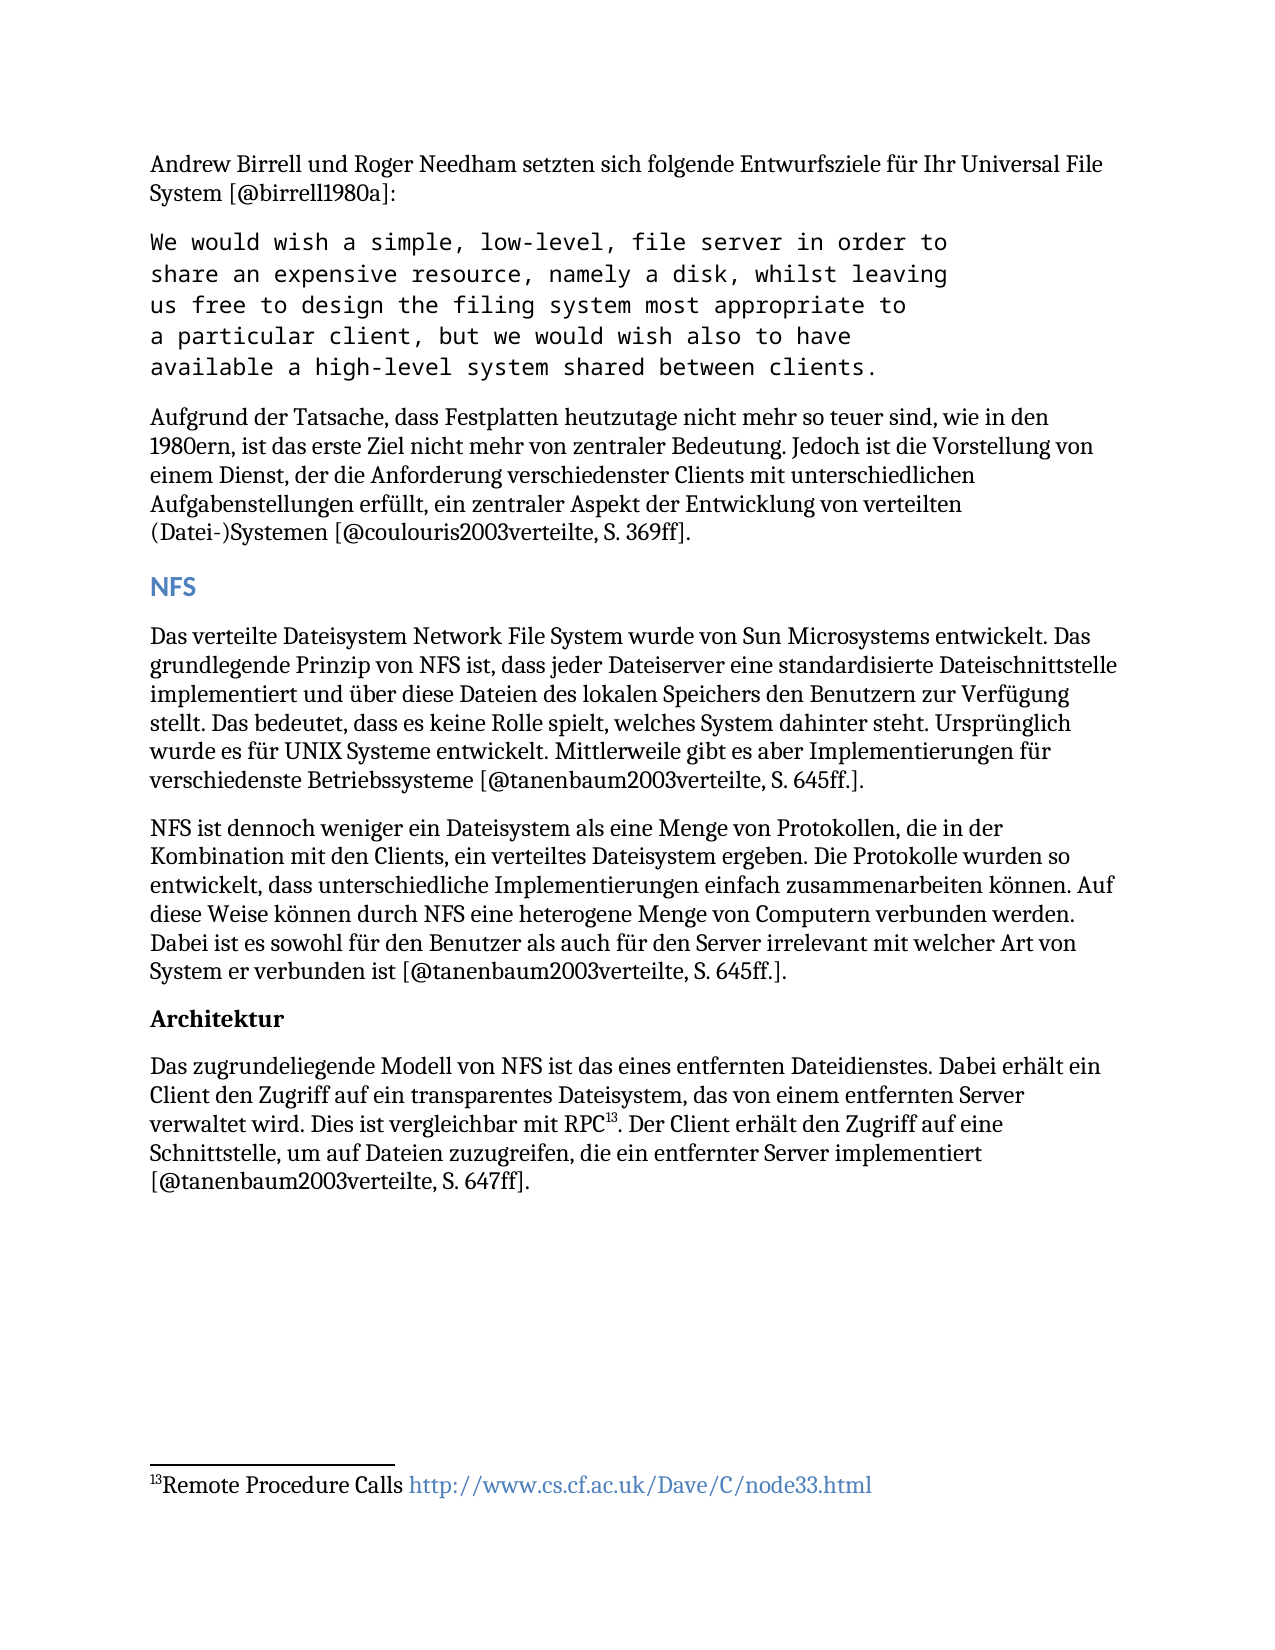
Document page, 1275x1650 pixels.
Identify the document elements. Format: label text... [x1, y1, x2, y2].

text Aufgrund der Tatsache, dass Festplatten heutzutage nicht mehr so teuer sind, wie in den 1980ern, ist das erste Ziel nicht mehr von zentraler Bedeutung. Jedoch ist die Vorstellung von einem Dienst, der die Anforderung verschiedenster Clients mit unterschiedlichen Aufgabenstellungen erfüllt, ein zentraler Aspekt der Entwicklung von verteilten (Datei-)Systemen [@coulouris2003verteilte, S. 369ff]. [150, 403, 1125, 547]
text Architektur [150, 1005, 1125, 1033]
text Andrew Birrell und Roger Needham setzten sich folgende Entwurfsziele für Ihr Universal File System [@birrell1980a]: [150, 150, 1125, 207]
subtitle NFS [150, 568, 1125, 603]
text We would wish a simple, low-level, file server in order to share an expensive resource, namely a disk, whilst leaving us free to design the filing system most appropriate to a particular client, but we would wish also to have available a high-level system shared between clients. [150, 226, 1125, 382]
text NFS ist dennoch weniger ein Dateisystem als eine Menge von Protokollen, die in der Kombination mit den Clients, ein verteiltes Dateisystem ergeben. Die Protokolle wurden so entwickelt, dass unterschiedliche Implementierungen einfach zusammenarbeiten können. Auf diese Weise können durch NFS eine heterogene Menge von Computern verbunden werden. Dabei ist es sowohl für den Benutzer als auch für den Server irrelevant mit welcher Art von System er verbunden ist [@tanenbaum2003verteilte, S. 645ff.]. [150, 813, 1125, 986]
text Das zugrundeliegende Modell von NFS ist das eines entfernten Dateidienstes. Dabei erhält ein Client den Zugriff auf ein transparentes Dateisystem, das von einem entfernten Server verwaltet wird. Dies ist vergleichbar mit RPC. Der Client erhält den Zugriff auf eine Schnittstelle, um auf Dateien zuzugreifen, die ein entfernter Server implementiert [@tanenbaum2003verteilte, S. 647ff]. [150, 1052, 1125, 1196]
text Das verteilte Dateisystem Network File System wurde von Sun Microsystems entwickelt. Das grundlegende Prinzip von NFS ist, dass jeder Dateiserver eine standardisierte Dateischnittstelle implementiert und über diese Dateien des lokalen Speichers den Benutzern zur Verfügung stellt. Das bedeutet, dass es keine Rolle spielt, welches System dahinter steht. Ursprünglich wurde es für UNIX Systeme entwickelt. Mittlerweile gibt es aber Implementierungen für verschiedenste Betriebssysteme [@tanenbaum2003verteilte, S. 645ff.]. [150, 622, 1125, 795]
